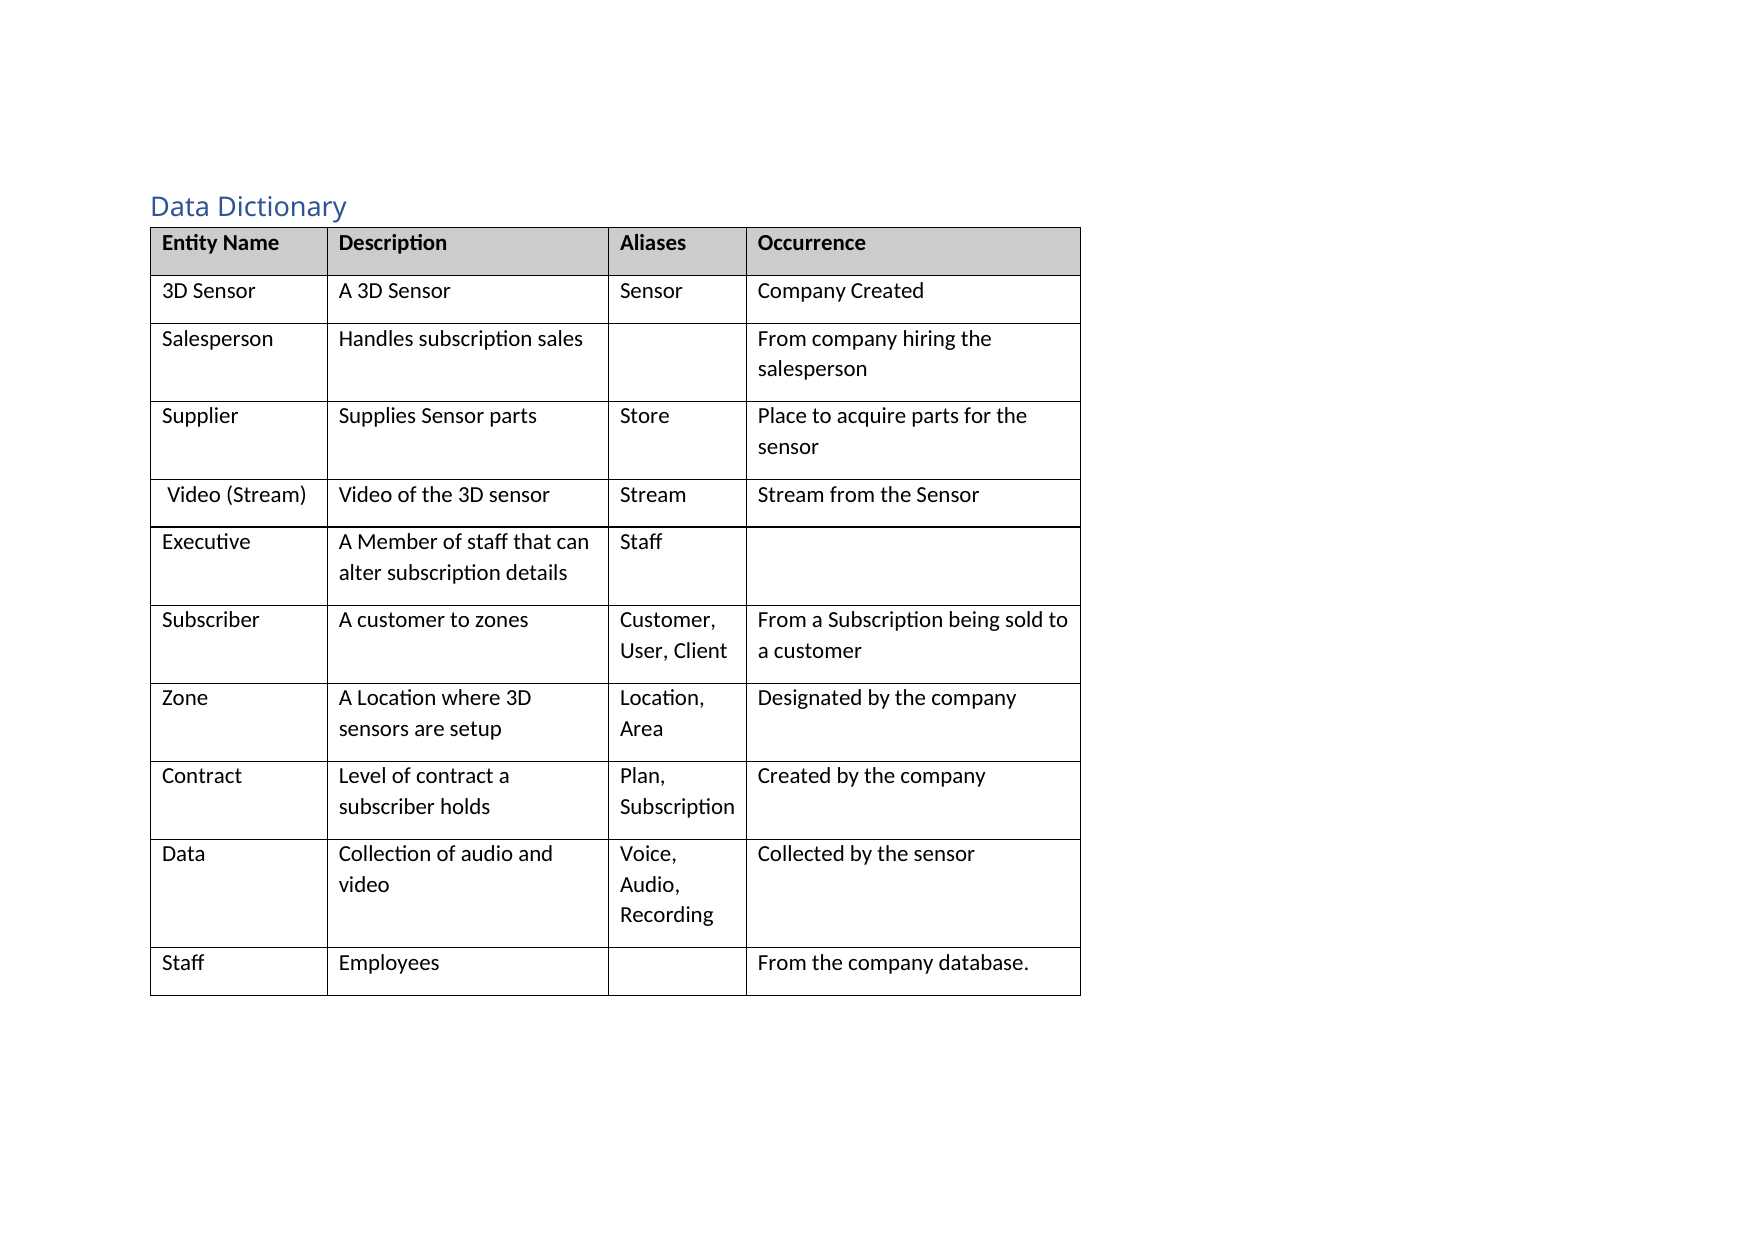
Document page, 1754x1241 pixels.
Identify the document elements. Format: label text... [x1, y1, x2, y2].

table_cell A 3D Sensor [328, 276, 608, 323]
table_header Occurrence [747, 228, 1080, 275]
table_cell A customer to zones [328, 606, 608, 682]
table_cell Handles subscription sales [328, 324, 608, 401]
table_cell From a Subscription being sold to a customer [747, 606, 1080, 682]
table_cell Subscriber [151, 606, 327, 682]
table_cell Company Created [747, 276, 1080, 323]
table_cell Sensor [609, 276, 746, 323]
table_cell From company hiring the salesperson [747, 324, 1080, 401]
table_cell Supplies Sensor parts [328, 402, 608, 479]
table_cell Contract [151, 762, 327, 838]
table_cell Supplier [151, 402, 327, 479]
table_cell A Location where 3D sensors are setup [328, 684, 608, 761]
table_cell Voice, Audio, Recording [609, 840, 746, 947]
table_cell From the company database. [747, 948, 1080, 994]
table_cell Place to acquire parts for the sensor [747, 402, 1080, 479]
table_cell Location, Area [609, 684, 746, 761]
table_header Description [328, 228, 608, 275]
table_cell Stream from the Sensor [747, 480, 1080, 526]
table_cell Designated by the company [747, 684, 1080, 761]
table_cell Video of the 3D sensor [328, 480, 608, 526]
table_cell Executive [151, 528, 327, 604]
table_header Aliases [609, 228, 746, 275]
table_cell Collection of audio and video [328, 840, 608, 947]
table_cell Plan, Subscription [609, 762, 746, 838]
table_cell Video (Stream) [151, 480, 327, 526]
subtitle Data Dictionary [150, 187, 1604, 224]
table_cell Customer, User, Client [609, 606, 746, 682]
table_cell Zone [151, 684, 327, 761]
table_cell Staff [609, 528, 746, 604]
table_cell Created by the company [747, 762, 1080, 838]
table_cell Employees [328, 948, 608, 994]
table_cell Stream [609, 480, 746, 526]
table_cell Data [151, 840, 327, 947]
table_cell Salesperson [151, 324, 327, 401]
table_cell [609, 948, 746, 994]
table_cell 3D Sensor [151, 276, 327, 323]
table_cell Store [609, 402, 746, 479]
table_cell Level of contract a subscriber holds [328, 762, 608, 838]
table_cell A Member of staff that can alter subscription details [328, 528, 608, 604]
table_header Entity Name [151, 228, 327, 275]
table_cell [609, 324, 746, 401]
table_cell Collected by the sensor [747, 840, 1080, 947]
table_cell [747, 528, 1080, 604]
table_cell Staff [151, 948, 327, 994]
